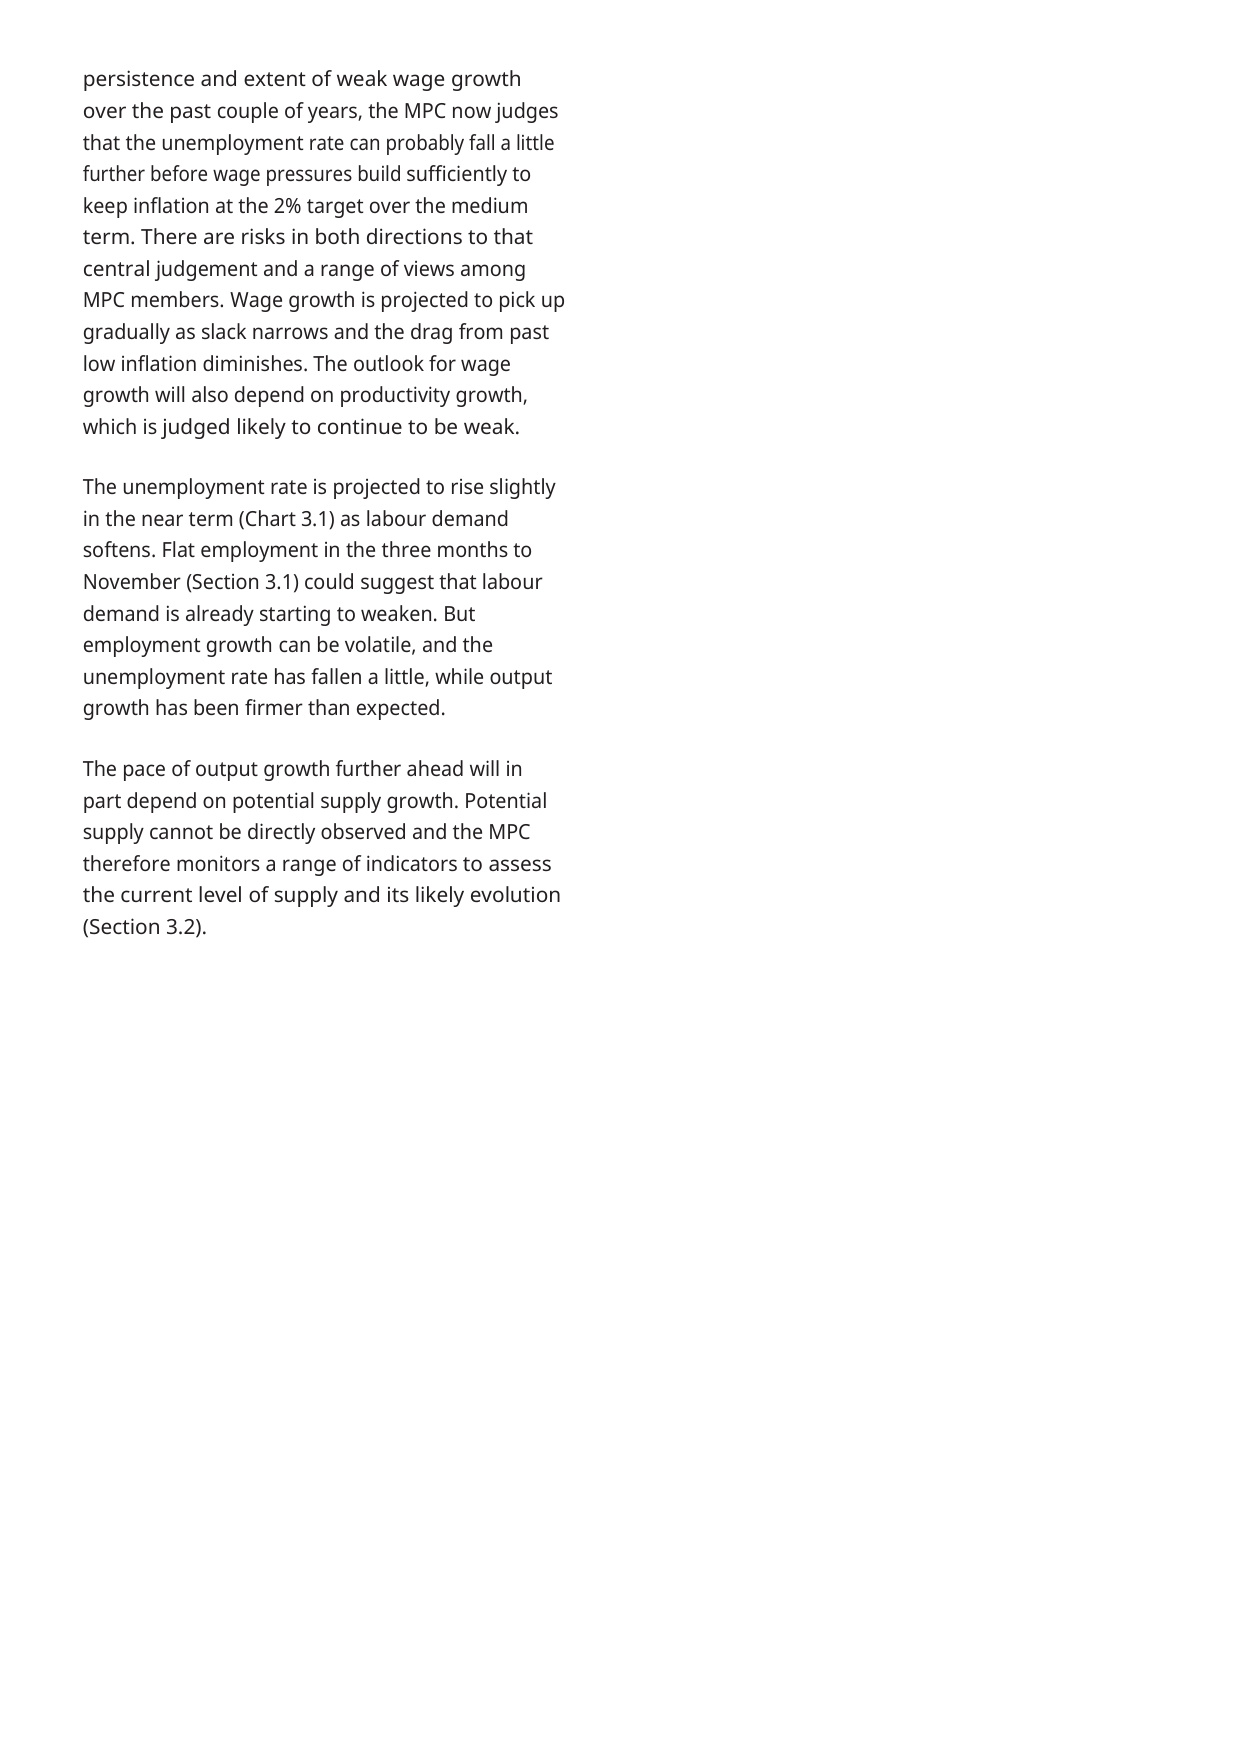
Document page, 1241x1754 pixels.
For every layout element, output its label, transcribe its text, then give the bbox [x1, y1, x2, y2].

text The unemployment rate is projected to rise slightly in the near term (Chart 3.1) as labour demand softens. Flat employment in the three months to November (Section 3.1) could suggest that labour demand is already starting to weaken. But employment growth can be volatile, and the unemployment rate has fallen a little, while output growth has been firmer than expected. [83, 472, 569, 722]
text persistence and extent of weak wage growth over the past couple of years, the MPC now judges that the unemployment rate can probably fall a little further before wage pressures build sufficiently to keep inflation at the 2% target over the medium term. There are risks in both directions to that central judgement and a range of views among MPC members. Wage growth is projected to pick up gradually as slack narrows and the drag from past low inflation diminishes. The outlook for wage growth will also depend on productivity growth, which is judged likely to continue to be weak. [83, 64, 568, 440]
text The pace of output growth further ahead will in part depend on potential supply growth. Potential supply cannot be directly observed and the MPC therefore monitors a range of indicators to assess the current level of supply and its likely evolution (Section 3.2). [83, 754, 562, 940]
